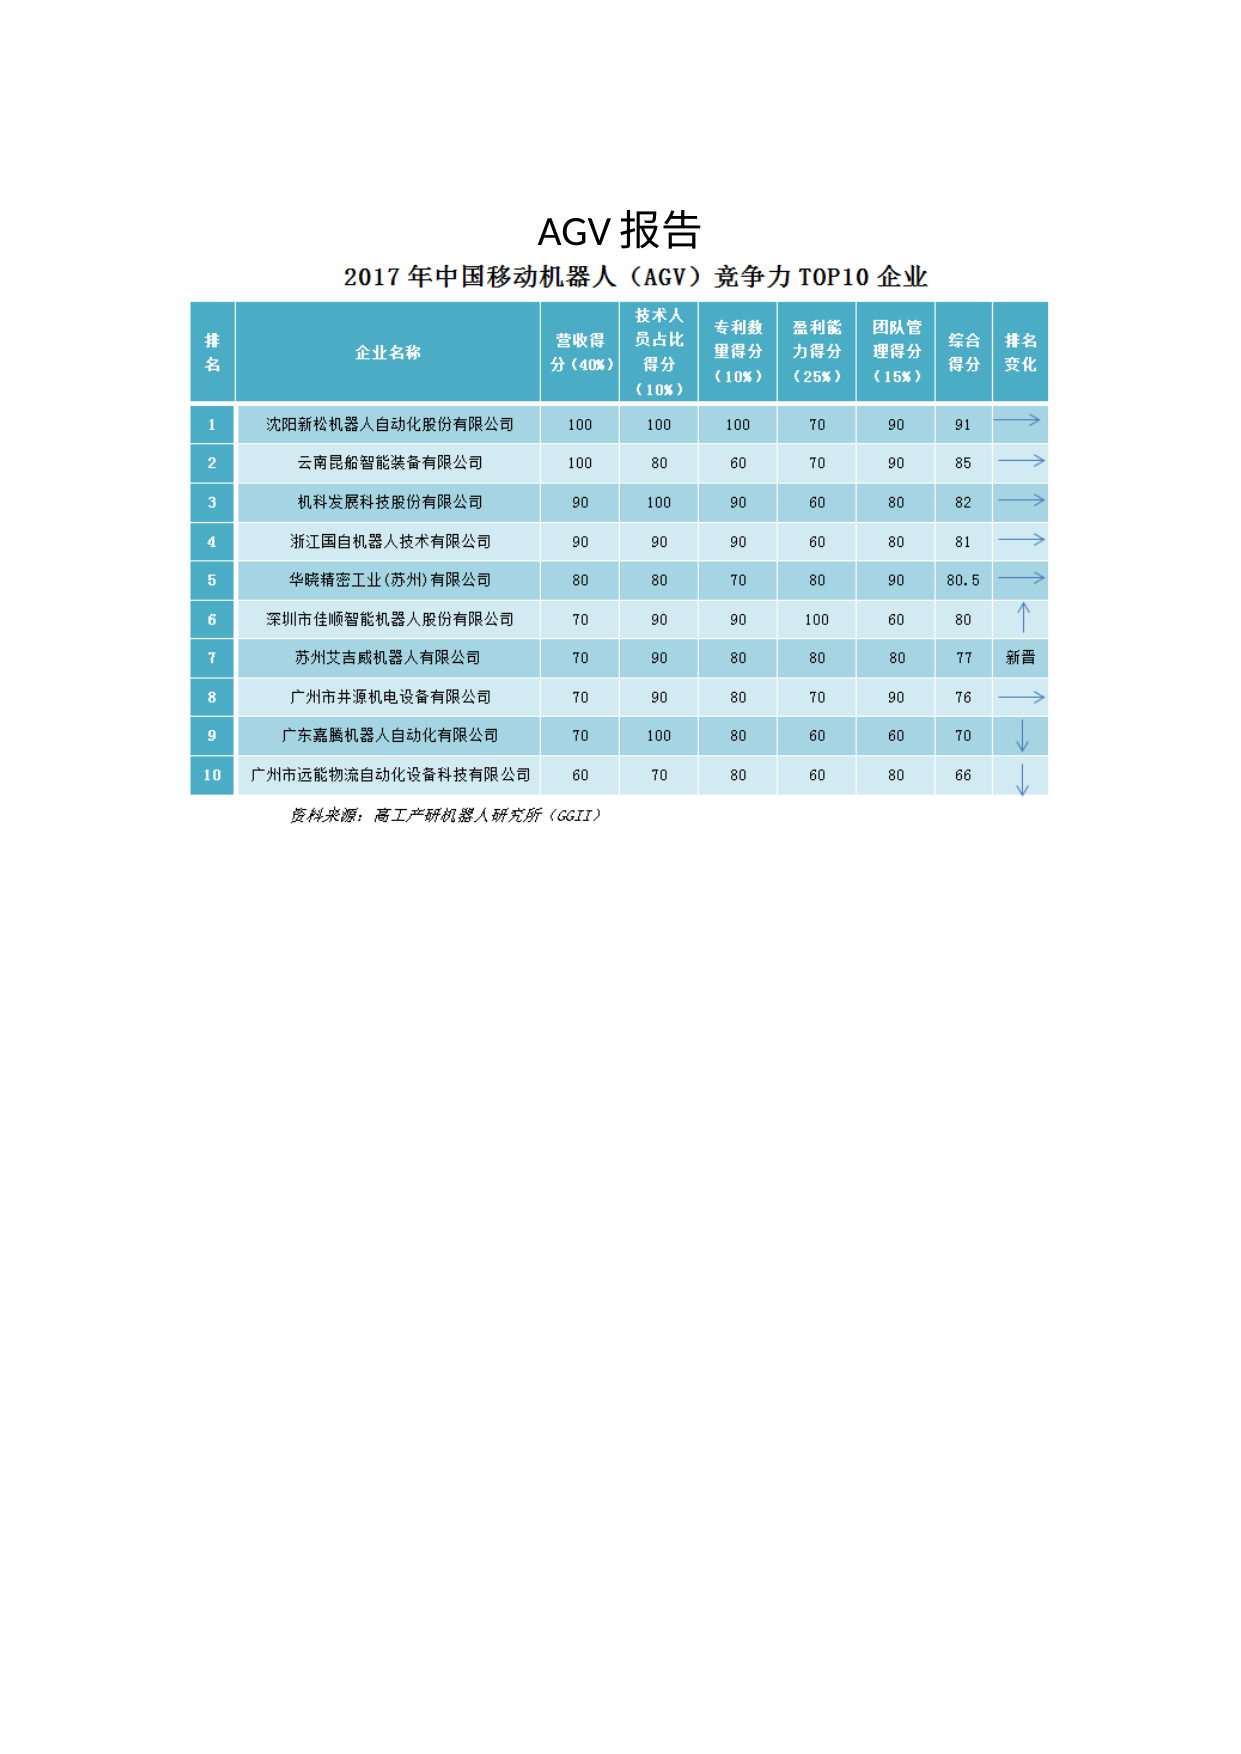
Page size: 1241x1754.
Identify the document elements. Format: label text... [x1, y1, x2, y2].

text AGV报告 [187, 194, 1053, 259]
picture [187, 259, 1053, 827]
